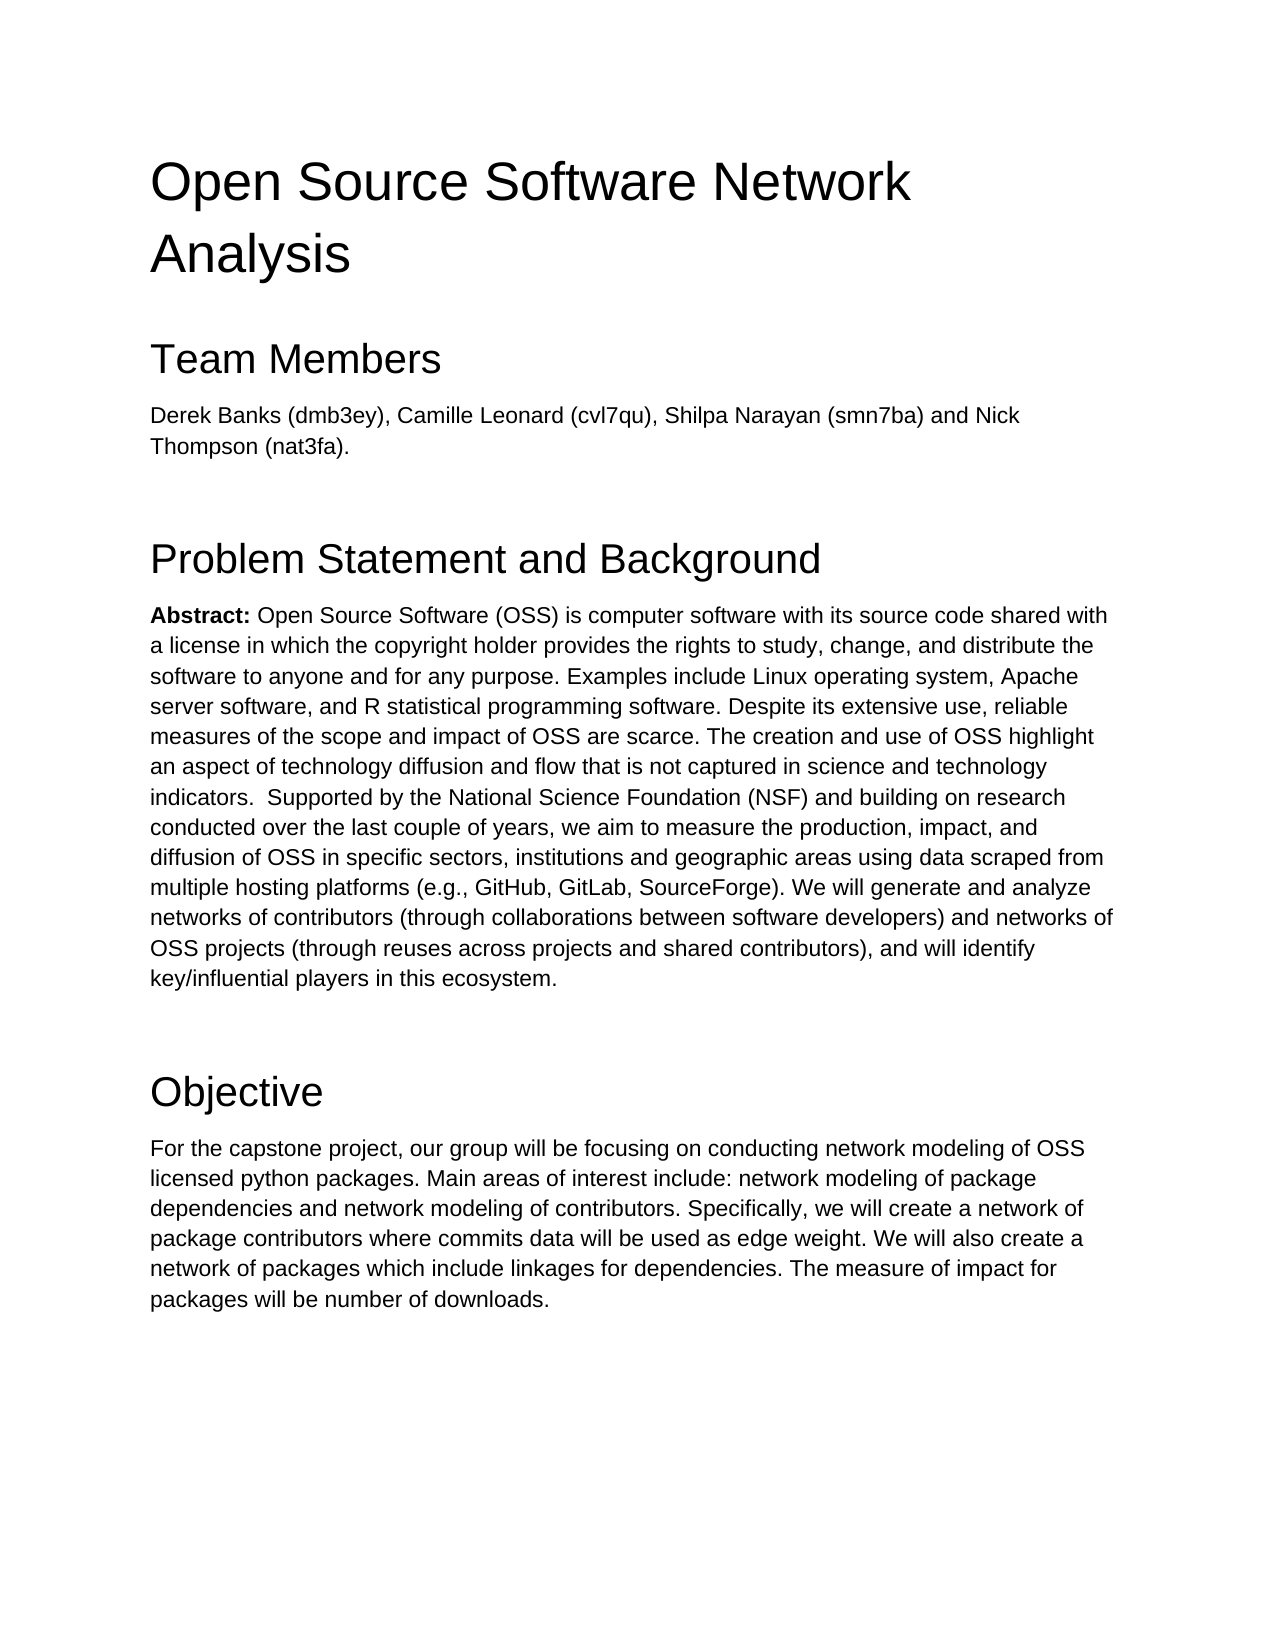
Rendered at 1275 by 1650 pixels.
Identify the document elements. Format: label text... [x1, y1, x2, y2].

subtitle Team Members [150, 335, 1125, 383]
text Derek Banks (dmb3ey), Camille Leonard (cvl7qu), Shilpa Narayan (smn7ba) and Nick Thompson (nat3fa). [150, 402, 1125, 459]
subtitle Objective [150, 1067, 1125, 1115]
text For the capstone project, our group will be focusing on conducting network modeling of OSS licensed python packages. Main areas of interest include: network modeling of package dependencies and network modeling of contributors. Specifically, we will create a network of package contributors where commits data will be used as edge weight. We will also create a network of packages which include linkages for dependencies. The measure of impact for packages will be number of downloads. [150, 1134, 1125, 1312]
text Abstract: Open Source Software (OSS) is computer software with its source code shared with a license in which the copyright holder provides the rights to study, change, and distribute the software to anyone and for any purpose. Examples include Linux operating system, Apache server software, and R statistical programming software. Despite its extensive use, reliable measures of the scope and impact of OSS are scarce. The creation and use of OSS highlight an aspect of technology diffusion and flow that is not captured in science and technology indicators. Supported by the National Science Foundation (NSF) and building on research conducted over the last couple of years, we aim to measure the production, impact, and diffusion of OSS in specific sectors, institutions and geographic areas using data scraped from multiple hosting platforms (e.g., GitHub, GitLab, SourceForge). We will generate and analyze networks of contributors (through collaborations between software developers) and networks of OSS projects (through reuses across projects and shared contributors), and will identify key/influential players in this ecosystem. [150, 602, 1125, 991]
subtitle Problem Statement and Background [150, 535, 1125, 583]
title Open Source Software Network Analysis [150, 150, 1125, 284]
